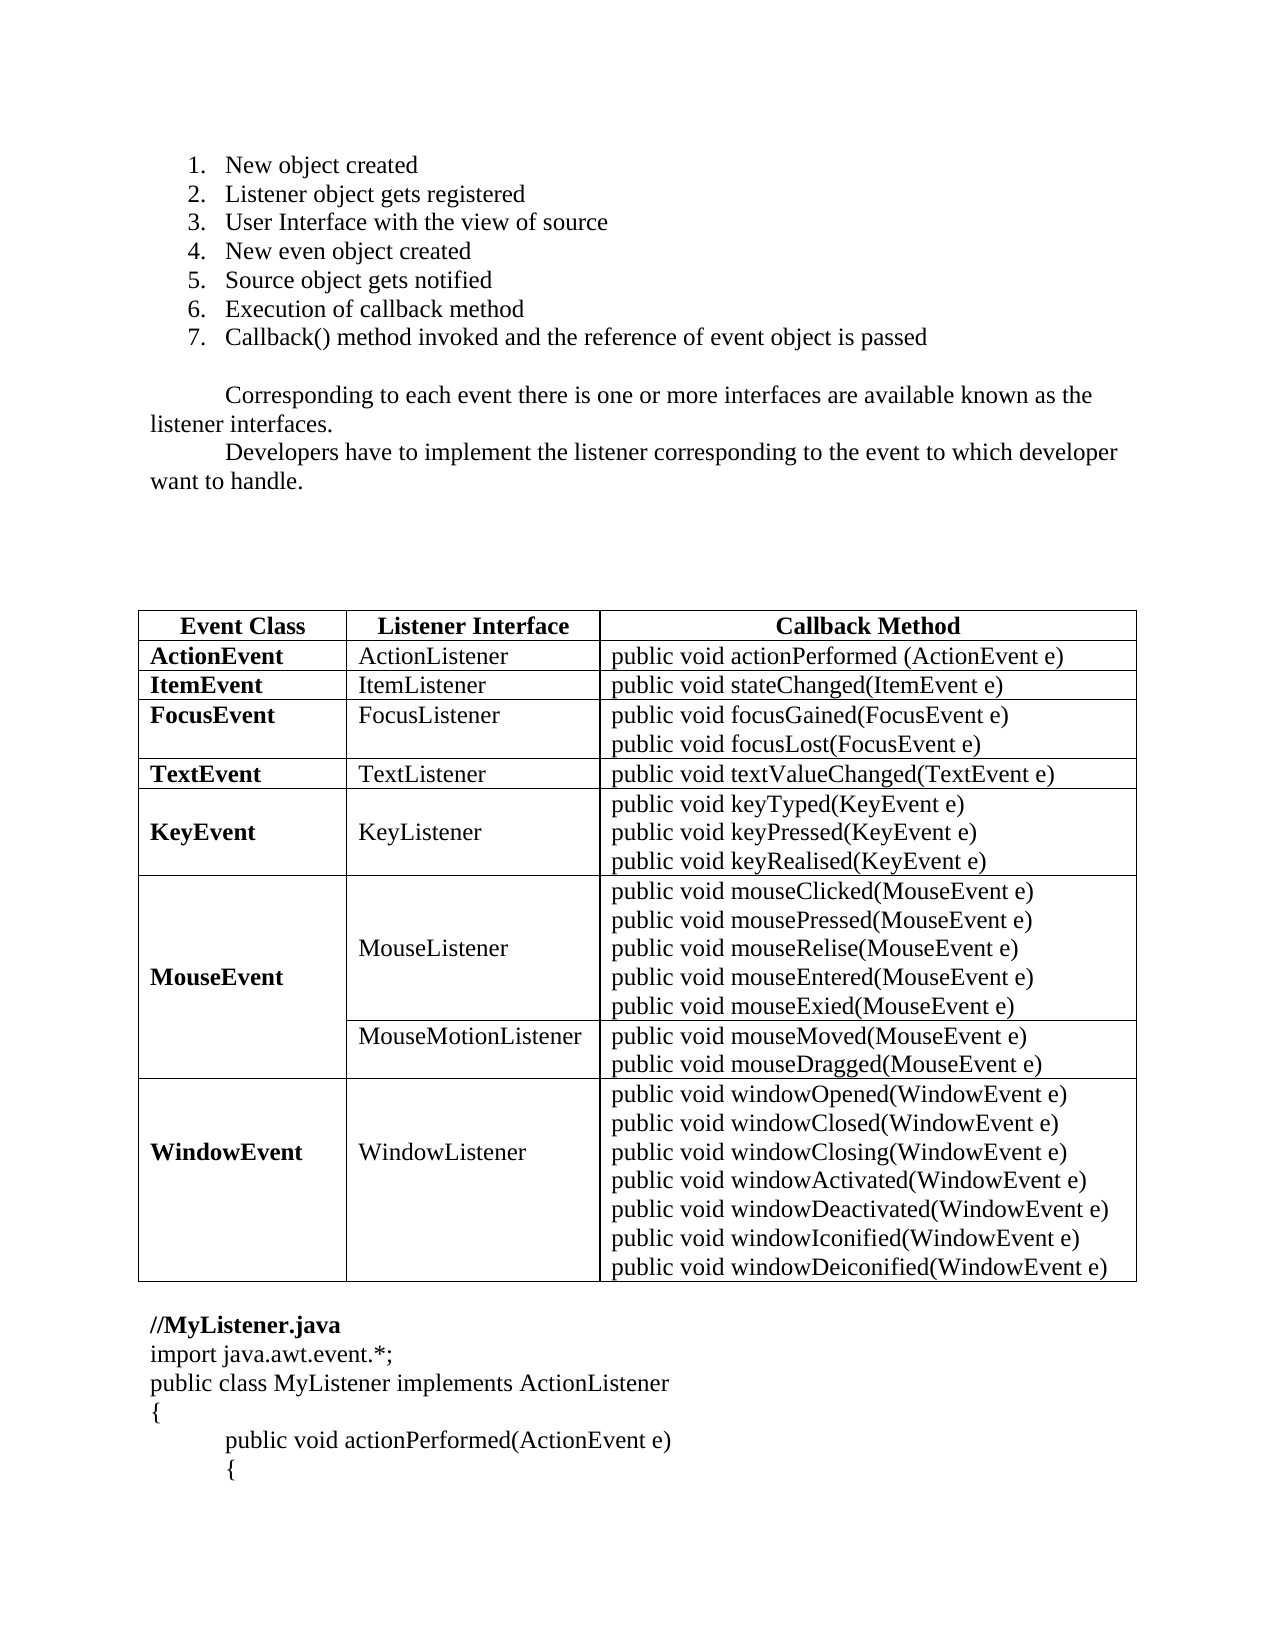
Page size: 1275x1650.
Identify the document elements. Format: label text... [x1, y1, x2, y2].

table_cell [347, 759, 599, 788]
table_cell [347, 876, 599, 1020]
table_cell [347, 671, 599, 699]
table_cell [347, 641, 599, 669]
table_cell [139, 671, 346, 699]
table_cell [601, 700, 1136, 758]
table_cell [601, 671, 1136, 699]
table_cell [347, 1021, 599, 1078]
list New even object created [187, 236, 1125, 265]
text //MyListener.java [150, 1310, 1125, 1339]
list New object created [187, 150, 1125, 179]
text public class MyListener implements ActionListener [150, 1368, 1125, 1397]
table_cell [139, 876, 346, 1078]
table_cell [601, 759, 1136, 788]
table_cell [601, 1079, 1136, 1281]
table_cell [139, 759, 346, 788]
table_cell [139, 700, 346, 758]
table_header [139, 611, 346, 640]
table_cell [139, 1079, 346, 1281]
list Source object gets notified [187, 265, 1125, 294]
list Execution of callback method [187, 294, 1125, 322]
text import java.awt.event.*; [150, 1339, 1125, 1368]
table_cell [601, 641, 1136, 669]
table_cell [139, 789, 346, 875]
text Corresponding to each event there is one or more interfaces are available known as the listener interfaces. [150, 380, 1125, 437]
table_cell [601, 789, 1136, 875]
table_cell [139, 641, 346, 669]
text { [150, 1454, 1125, 1483]
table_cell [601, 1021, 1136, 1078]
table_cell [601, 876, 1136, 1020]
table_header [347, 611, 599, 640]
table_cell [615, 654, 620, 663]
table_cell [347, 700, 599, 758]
text public void actionPerformed(ActionEvent e) [150, 1425, 1125, 1454]
text Developers have to implement the listener corresponding to the event to which developer want to handle. [150, 437, 1125, 495]
text { [150, 1397, 1125, 1425]
list User Interface with the view of source [187, 207, 1125, 236]
list Callback() method invoked and the reference of event object is passed [187, 322, 1125, 351]
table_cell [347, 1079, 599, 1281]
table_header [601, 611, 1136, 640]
list Listener object gets registered [187, 179, 1125, 207]
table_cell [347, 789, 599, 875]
